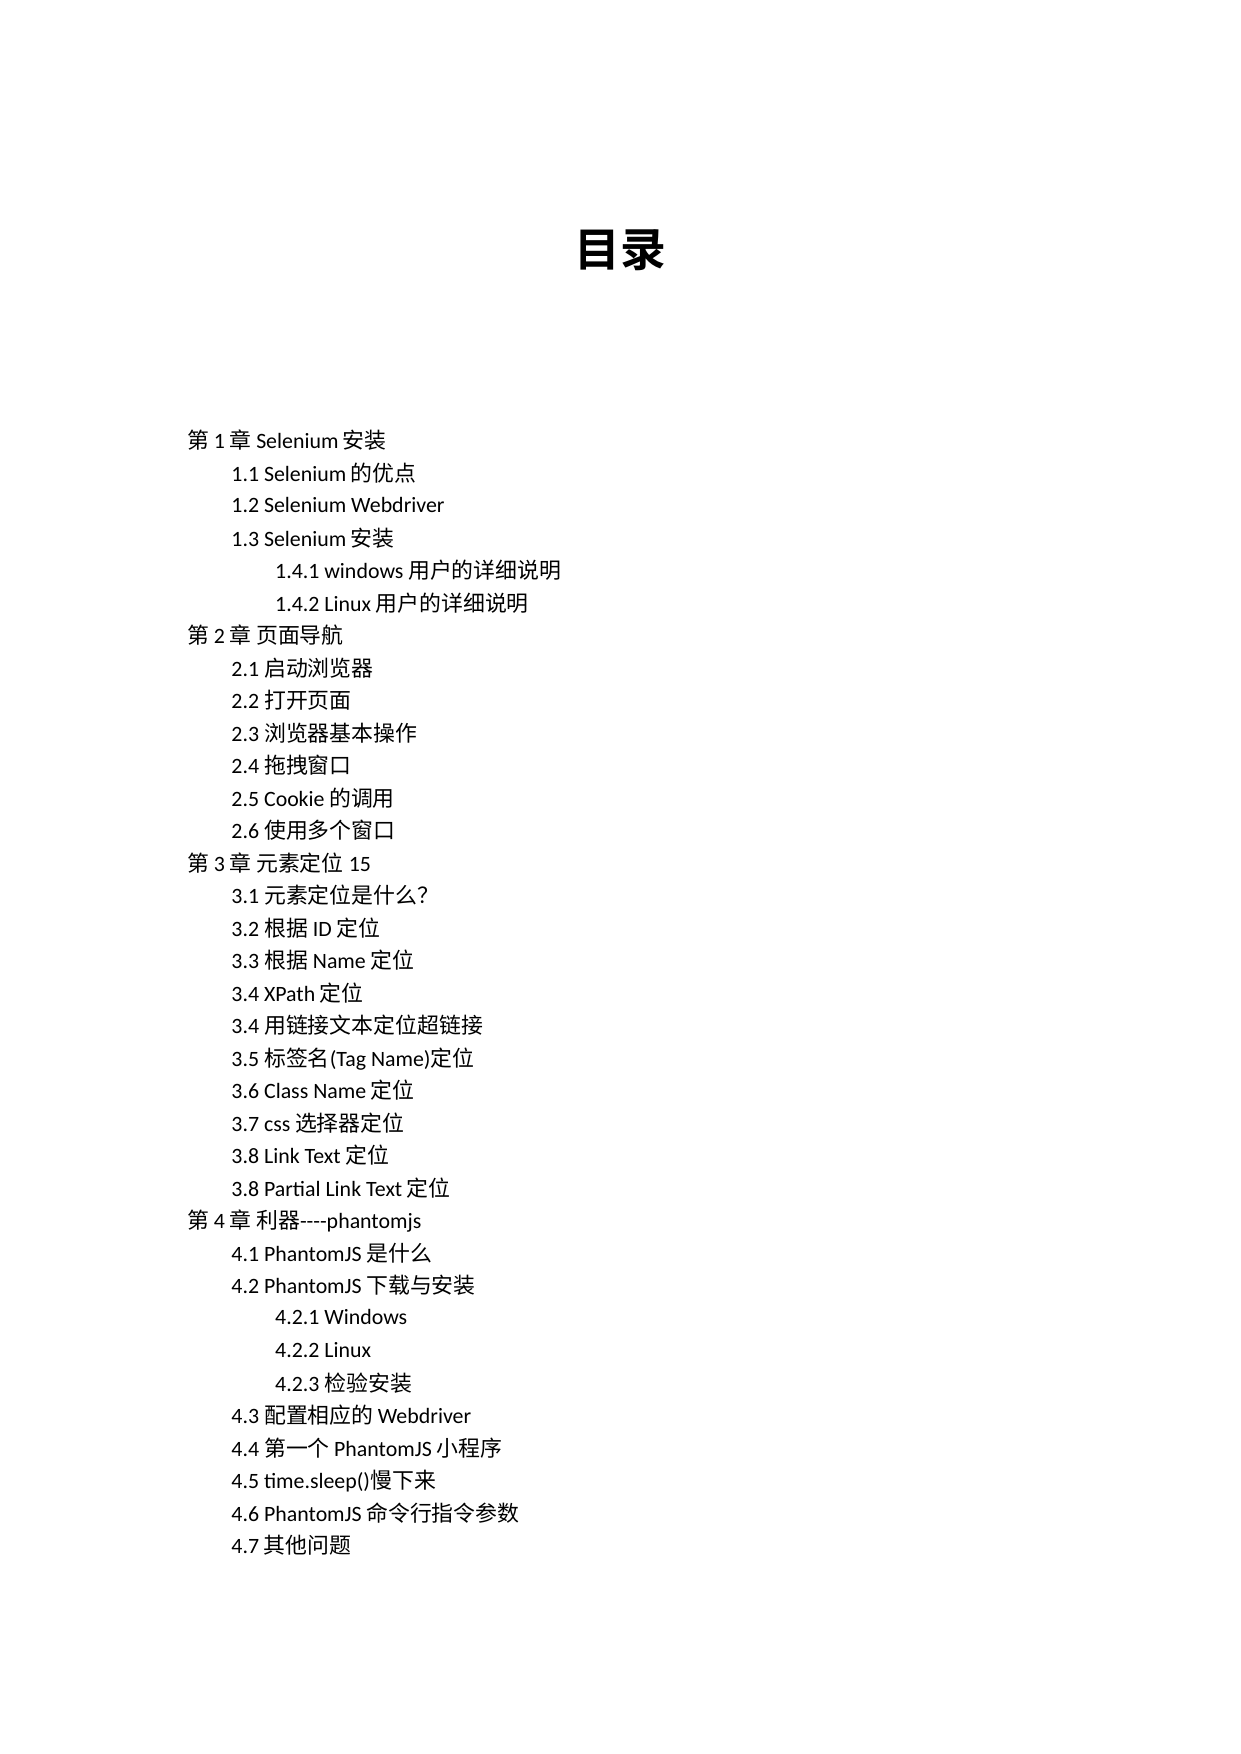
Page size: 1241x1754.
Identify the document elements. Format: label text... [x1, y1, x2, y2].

text 2.3 浏览器基本操作 [231, 715, 1053, 748]
text 第2章 页面导航 [187, 618, 1053, 650]
text 3.7 css选择器定位 [231, 1105, 1053, 1138]
text 第4章 利器----phantomjs [187, 1203, 1053, 1235]
text 3.3 根据 Name 定位 [231, 943, 1053, 975]
text 1.4.2 Linux用户的详细说明 [275, 585, 1053, 618]
text 1.1 Selenium的优点 [231, 455, 1053, 488]
text 3.4 XPath定位 [231, 975, 1053, 1008]
text 1.4.1 windows用户的详细说明 [275, 553, 1053, 585]
text 4.2.1 Windows [231, 1300, 1053, 1333]
text 3.1 元素定位是什么？ [231, 878, 1053, 910]
text 1.2 Selenium Webdriver [231, 488, 1053, 520]
text 4.6 PhantomJS命令行指令参数 [231, 1495, 1053, 1528]
text 3.4 用链接文本定位超链接 [231, 1008, 1053, 1040]
text 3.2 根据 ID 定位 [231, 910, 1053, 943]
text 2.4 拖拽窗口 [231, 748, 1053, 780]
text 1.3 Selenium安装 [231, 520, 1053, 553]
text 2.6 使用多个窗口 [231, 813, 1053, 845]
text 3.5 标签名(Tag Name)定位 [231, 1040, 1053, 1073]
text 4.2.3 检验安装 [275, 1365, 1053, 1398]
text 3.8 Link Text定位 [231, 1138, 1053, 1170]
text 4.7其他问题 [231, 1528, 1053, 1560]
text 4.1 PhantomJS是什么 [231, 1235, 1053, 1268]
text 4.2 PhantomJS下载与安装 [231, 1268, 1053, 1300]
text 4.2.2 Linux [231, 1333, 1053, 1365]
text 3.6 Class Name定位 [231, 1073, 1053, 1105]
text 4.4 第一个PhantomJS小程序 [231, 1430, 1053, 1463]
text 第3章 元素定位 15 [187, 845, 1053, 878]
subtitle 目录 [187, 197, 1053, 295]
text 3.8 Partial Link Text定位 [231, 1170, 1053, 1203]
text 2.1 启动浏览器 [231, 650, 1053, 683]
text 2.2 打开页面 [231, 683, 1053, 715]
text 2.5 Cookie的调用 [231, 780, 1053, 813]
text 第1章 Selenium安装 [187, 423, 1053, 455]
text 4.3 配置相应的Webdriver [231, 1398, 1053, 1430]
text 4.5 time.sleep()慢下来 [231, 1463, 1053, 1495]
